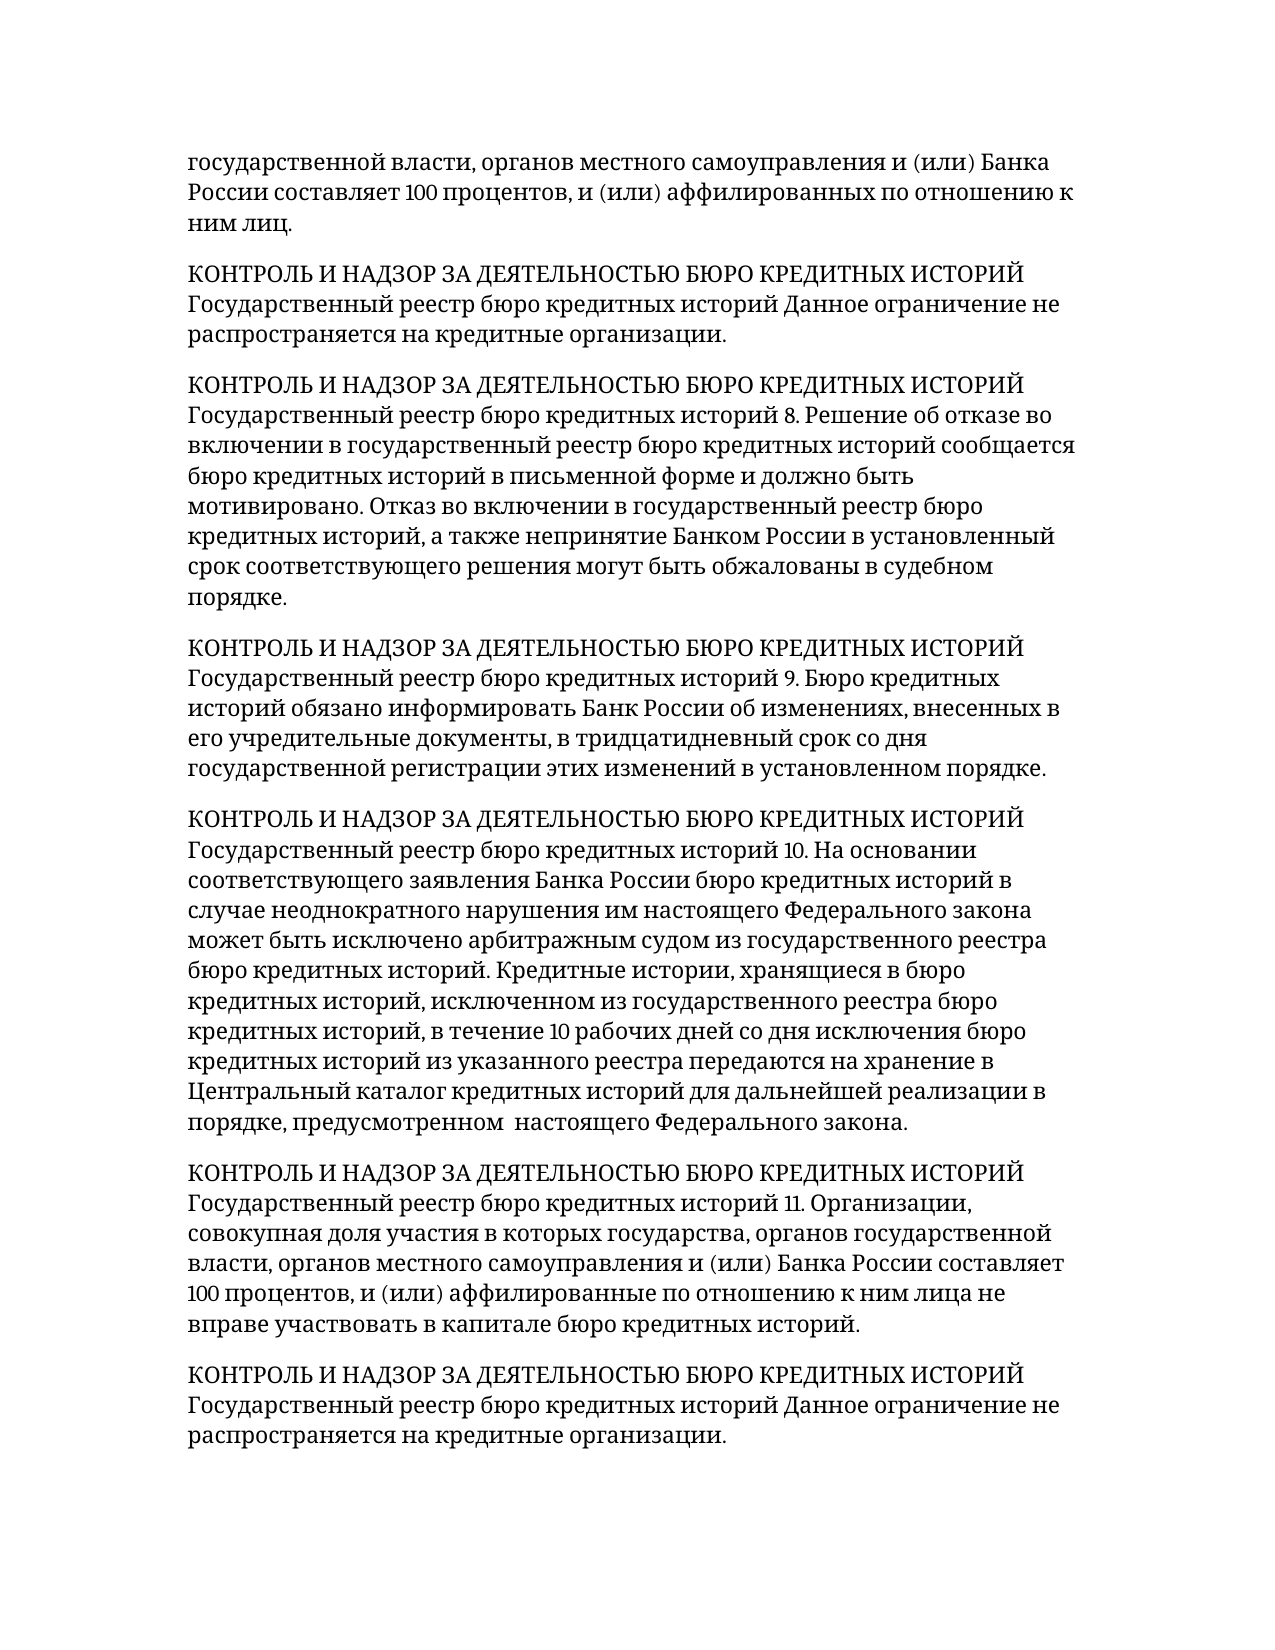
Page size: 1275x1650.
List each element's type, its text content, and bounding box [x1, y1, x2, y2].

text КОНТРОЛЬ И НАДЗОР ЗА ДЕЯТЕЛЬНОСТЬЮ БЮРО КРЕДИТНЫХ ИСТОРИЙ Государственный реестр бюро кредитных историй 9. Бюро кредитных историй обязано информировать Банк России об изменениях, внесенных в его учредительные документы, в тридцатидневный срок со дня государственной регистрации этих изменений в установленном порядке. [187, 635, 1087, 783]
text КОНТРОЛЬ И НАДЗОР ЗА ДЕЯТЕЛЬНОСТЬЮ БЮРО КРЕДИТНЫХ ИСТОРИЙ Государственный реестр бюро кредитных историй Данное ограничение не распространяется на кредитные организации. [187, 261, 1087, 348]
text КОНТРОЛЬ И НАДЗОР ЗА ДЕЯТЕЛЬНОСТЬЮ БЮРО КРЕДИТНЫХ ИСТОРИЙ Государственный реестр бюро кредитных историй Данное ограничение не распространяется на кредитные организации. [187, 1362, 1087, 1449]
text КОНТРОЛЬ И НАДЗОР ЗА ДЕЯТЕЛЬНОСТЬЮ БЮРО КРЕДИТНЫХ ИСТОРИЙ Государственный реестр бюро кредитных историй 8. Решение об отказе во включении в государственный реестр бюро кредитных историй сообщается бюро кредитных историй в письменной форме и должно быть мотивировано. Отказ во включении в государственный реестр бюро кредитных историй, а также непринятие Банком России в установленный срок соответствующего решения могут быть обжалованы в судебном порядке. [187, 373, 1087, 611]
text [187, 150, 1087, 237]
text КОНТРОЛЬ И НАДЗОР ЗА ДЕЯТЕЛЬНОСТЬЮ БЮРО КРЕДИТНЫХ ИСТОРИЙ Государственный реестр бюро кредитных историй 11. Организации, совокупная доля участия в которых государства, органов государственной власти, органов местного самоуправления и (или) Банка России составляет 100 процентов, и (или) аффилированные по отношению к ним лица не вправе участвовать в капитале бюро кредитных историй. [187, 1160, 1087, 1338]
text КОНТРОЛЬ И НАДЗОР ЗА ДЕЯТЕЛЬНОСТЬЮ БЮРО КРЕДИТНЫХ ИСТОРИЙ Государственный реестр бюро кредитных историй 10. На основании соответствующего заявления Банка России бюро кредитных историй в случае неоднократного нарушения им настоящего Федерального закона может быть исключено арбитражным судом из государственного реестра бюро кредитных историй. Кредитные истории, хранящиеся в бюро кредитных историй, исключенном из государственного реестра бюро кредитных историй, в течение 10 рабочих дней со дня исключения бюро кредитных историй из указанного реестра передаются на хранение в Центральный каталог кредитных историй для дальнейшей реализации в порядке, предусмотренном настоящего Федерального закона. [187, 807, 1087, 1136]
